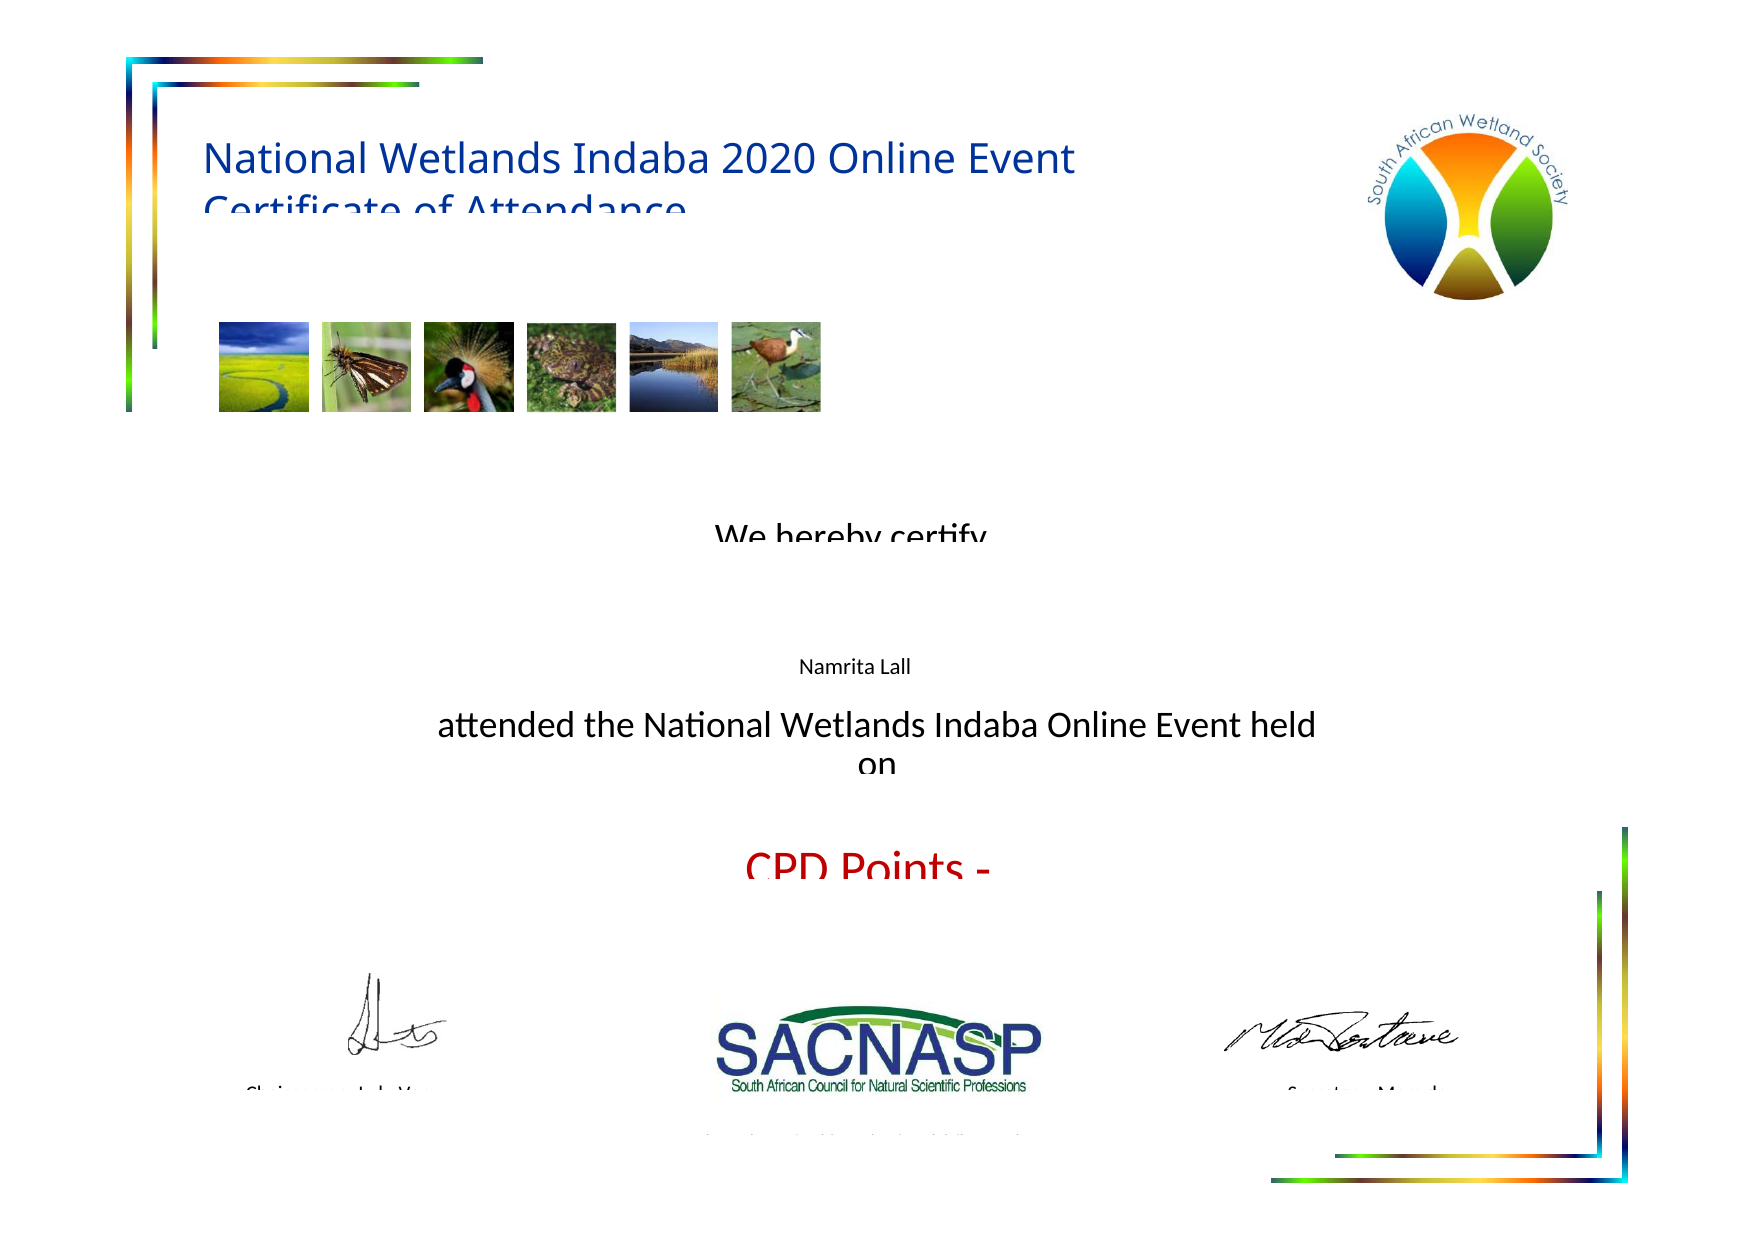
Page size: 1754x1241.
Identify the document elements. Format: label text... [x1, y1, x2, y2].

picture [526, 321, 617, 413]
picture [731, 322, 821, 412]
picture [1367, 114, 1568, 300]
picture [710, 989, 1045, 1099]
picture [126, 57, 514, 412]
picture [1223, 827, 1628, 1183]
picture [629, 322, 718, 412]
picture [348, 973, 447, 1055]
text Namrita Lall [179, 652, 1531, 680]
